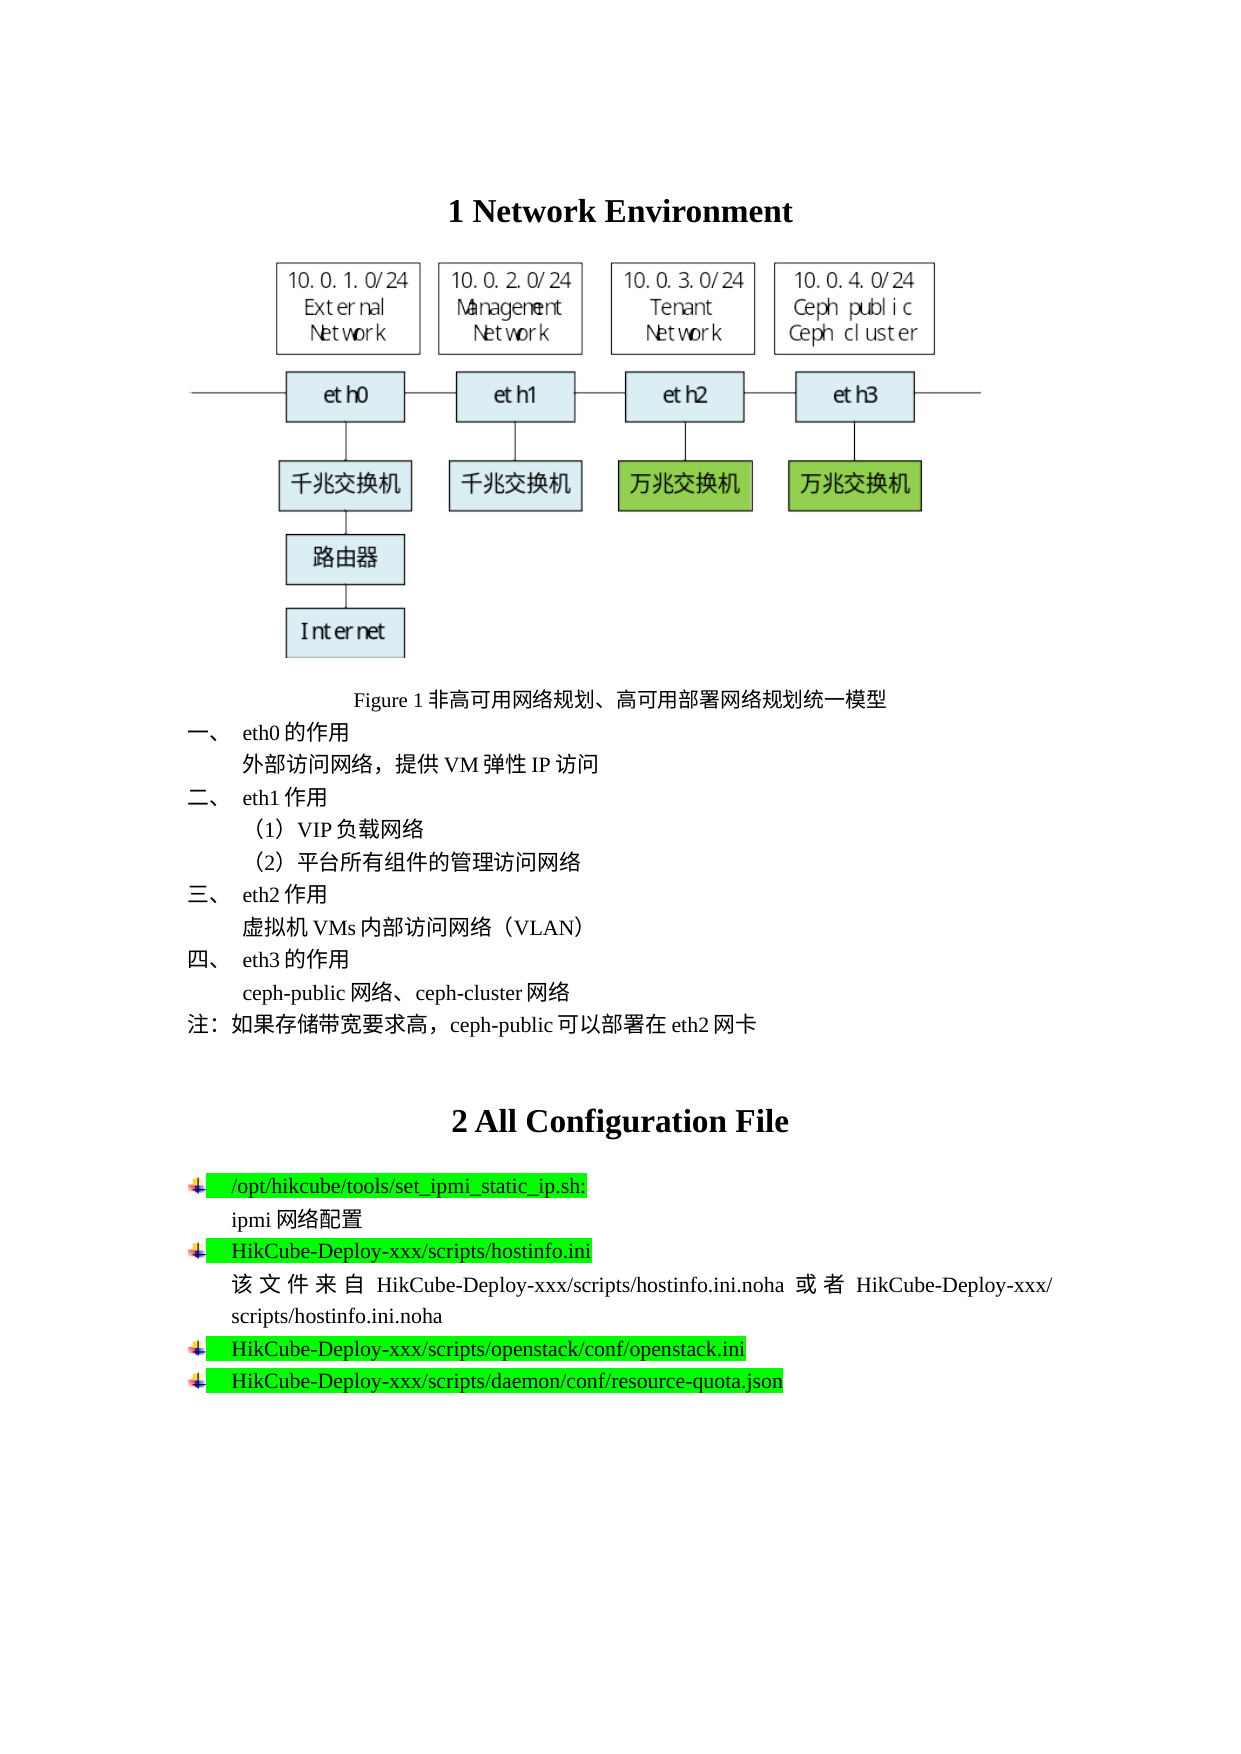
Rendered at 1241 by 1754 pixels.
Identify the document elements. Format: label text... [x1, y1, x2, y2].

list /opt/hikcube/tools/set_ipmi_static_ip.sh: ipmi网络配置 [187, 1169, 1053, 1234]
picture [188, 1371, 206, 1389]
list eth0的作用 外部访问网络，提供VM弹性IP访问 [187, 714, 1053, 779]
list eth2作用 虚拟机VMs内部访问网络（VLAN） [187, 877, 1053, 942]
list eth3的作用 [187, 942, 1053, 974]
subtitle 2 All Configuration File [187, 1088, 1053, 1153]
list eth1作用 （1）VIP负载网络 （2）平台所有组件的管理访问网络 [187, 779, 1053, 877]
picture [188, 1176, 206, 1194]
text Figure 1 非高可用网络规划、高可用部署网络规划统一模型 [187, 682, 1053, 714]
picture [188, 1339, 206, 1356]
text 注：如果存储带宽要求高，ceph-public可以部署在eth2网卡 [187, 1007, 1053, 1039]
subtitle 1 Network Environment [187, 178, 1053, 243]
list HikCube-Deploy-xxx/scripts/openstack/conf/openstack.ini [187, 1332, 1053, 1364]
list HikCube-Deploy-xxx/scripts/daemon/conf/resource-quota.json [187, 1364, 1053, 1397]
list HikCube-Deploy-xxx/scripts/hostinfo.ini 该文件来自HikCube-Deploy-xxx/scripts/hostinfo.ini.noha或者HikCube-Deploy-xxx/scripts/hostinfo.ini.noha [187, 1234, 1053, 1332]
picture [188, 1241, 206, 1259]
list ceph-public网络、ceph-cluster网络 [242, 974, 1053, 1007]
